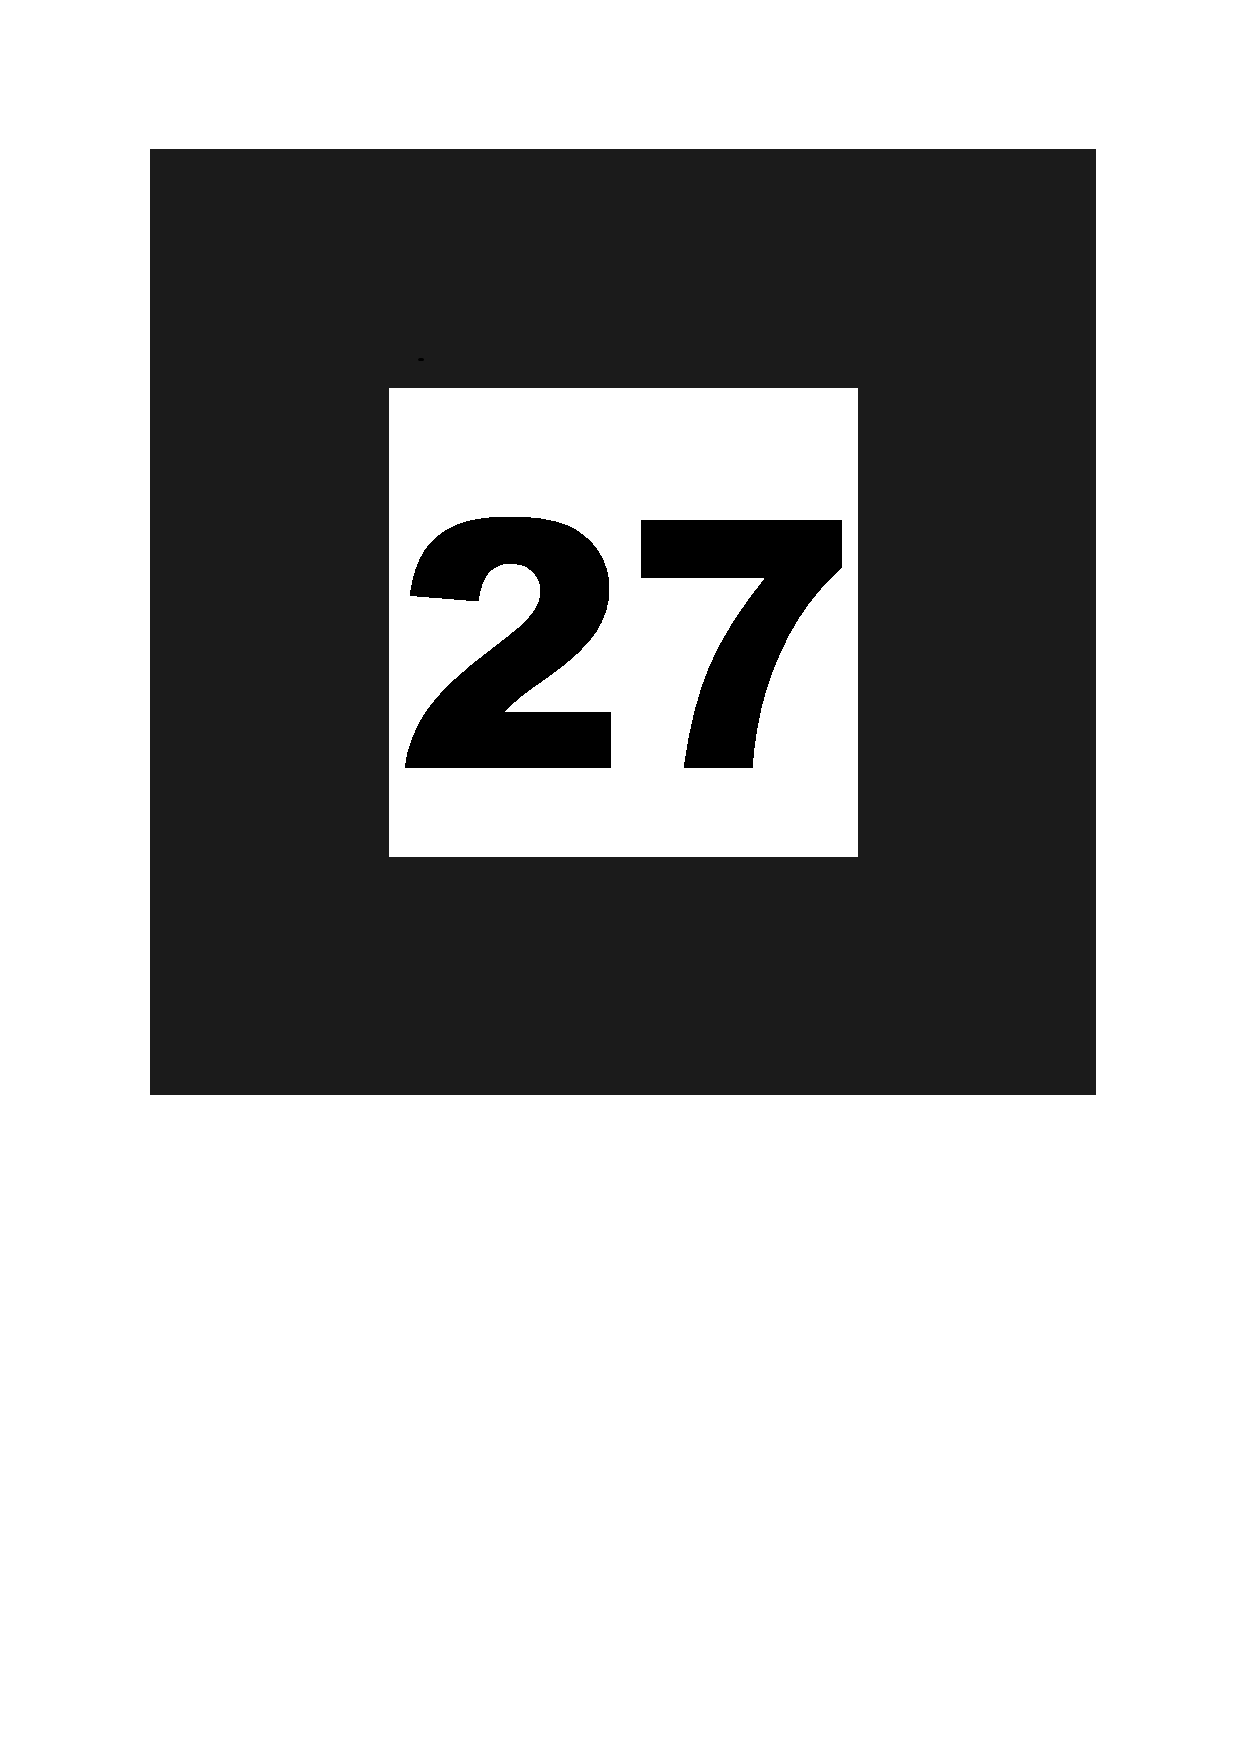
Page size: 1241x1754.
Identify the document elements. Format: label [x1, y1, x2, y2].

picture [150, 149, 1096, 1095]
